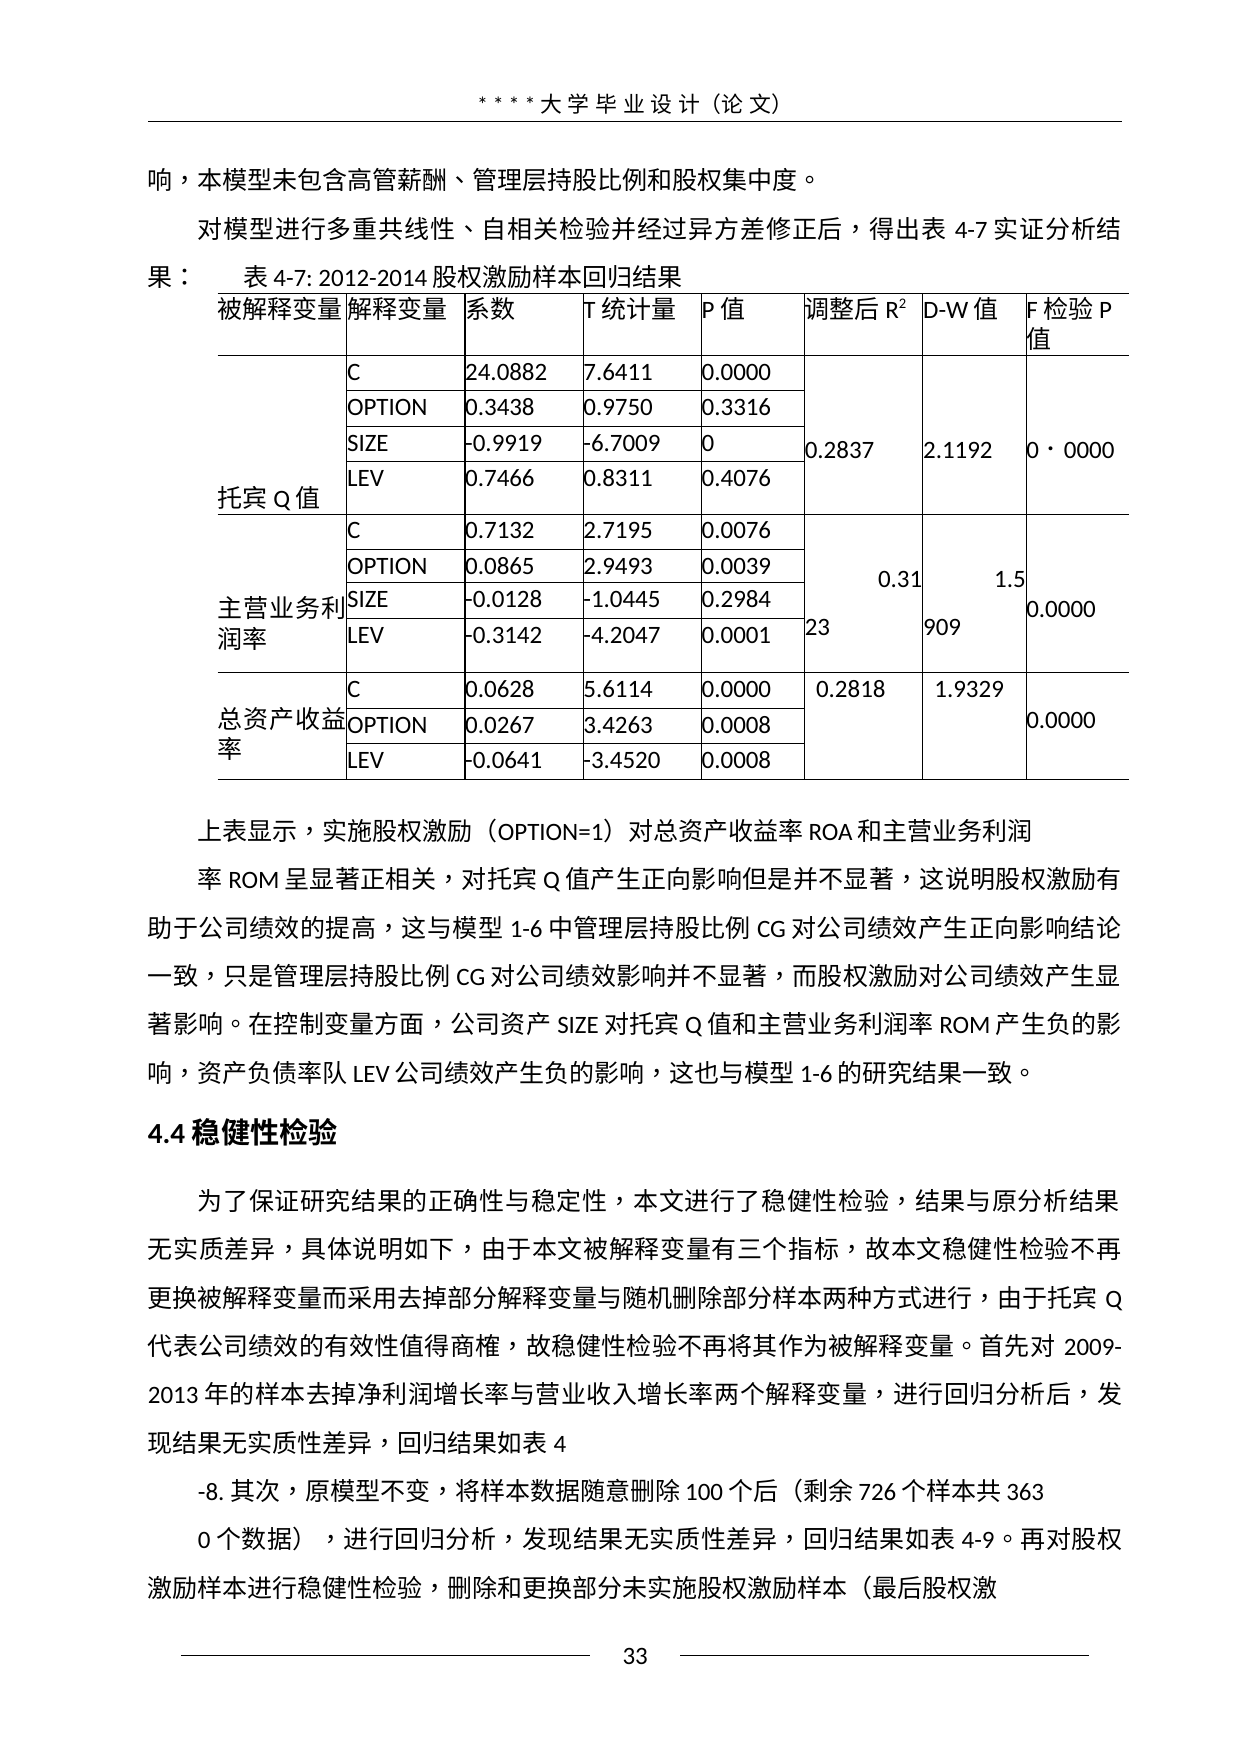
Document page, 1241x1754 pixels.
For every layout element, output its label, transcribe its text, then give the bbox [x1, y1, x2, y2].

text 0个数据），进行回归分析，发现结果无实质性差异，回归结果如表4-9。再对股权激励样本进行稳健性检验，删除和更换部分未实施股权激励样本（最后股权激 [148, 1507, 1122, 1603]
table_cell OPTION [347, 709, 464, 743]
table_cell 0.3123 [805, 515, 922, 672]
table_header P 值 [702, 294, 804, 355]
table_cell C [347, 515, 464, 549]
table_cell 2.7195 [584, 515, 701, 549]
table_cell 0.0039 [702, 550, 804, 582]
table_cell 0.2984 [702, 583, 804, 618]
table_header 解释变量 [347, 294, 464, 355]
table_cell -4.2047 [584, 619, 701, 672]
table_cell 0.0267 [466, 709, 583, 743]
text 上表显示，实施股权激励（OPTION=1）对总资产收益率ROA和主营业务利润 [148, 798, 1122, 847]
table_cell -0.9919 [466, 427, 583, 461]
table_cell 总资产收益率 [218, 673, 346, 778]
table_cell OPTION [347, 391, 464, 426]
table_cell -1.0445 [584, 583, 701, 618]
table_cell 5.6114 [584, 673, 701, 708]
text -8. 其次，原模型不变，将样本数据随意删除100个后（剩余726个样本共363 [148, 1458, 1122, 1507]
text 对模型进行多重共线性、自相关检验并经过异方差修正后，得出表4-7实证分析结果： 表4-7: 2012-2014股权激励样本回归结果 [148, 196, 1122, 293]
table_cell 2.1192 [923, 356, 1026, 513]
table_cell 0.0000 [1027, 515, 1129, 672]
table_cell LEV [347, 744, 464, 778]
table_cell 1.9329 [923, 673, 1026, 778]
table_cell 0.0008 [702, 709, 804, 743]
table_cell OPTION [347, 550, 464, 582]
table_cell 24.0882 [466, 356, 583, 390]
text 率ROM呈显著正相关，对托宾Q值产生正向影响但是并不显著，这说明股权激励有助于公司绩效的提高，这与模型1-6中管理层持股比例CG对公司绩效产生正向影响结论一致，只是管理层持股比例CG对公司绩效影响并不显著，而股权激励对公司绩效产生显著影响。在控制变量方面，公司资产SIZE对托宾Q值和主营业务利润率ROM产生负的影响，资产负债率队LEV公司绩效产生负的影响，这也与模型1-6的研究结果一致。 [148, 847, 1122, 1088]
table_cell 3.4263 [584, 709, 701, 743]
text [148, 148, 1122, 196]
table_cell -0.0128 [466, 583, 583, 618]
table_header 被解释变量 [218, 294, 346, 355]
table_cell 2.9493 [584, 550, 701, 582]
table_cell 0.3316 [702, 391, 804, 426]
table_cell 托宾 Q 值 [218, 356, 346, 513]
table_header 调整后 R2 [805, 294, 922, 355]
table_cell 主营业务利润率 [218, 515, 346, 672]
table_cell 0.0000 [1027, 673, 1129, 778]
table_cell C [347, 673, 464, 708]
table_cell 0.0076 [702, 515, 804, 549]
table_cell 0.0000 [702, 673, 804, 708]
table_cell 0.0628 [466, 673, 583, 708]
table_header 系数 [466, 294, 583, 355]
table_cell 1.5909 [923, 515, 1026, 672]
table_header F 检验 P 值 [1027, 294, 1129, 355]
table_cell 0．0000 [1027, 356, 1129, 513]
table_cell 0.2837 [805, 356, 922, 513]
table_header T 统计量 [584, 294, 701, 355]
table_cell LEV [347, 619, 464, 672]
table_header D-W 值 [923, 294, 1026, 355]
table_cell 0.8311 [584, 462, 701, 513]
table_cell 0.0865 [466, 550, 583, 582]
table_cell 0.2818 [805, 673, 922, 778]
text 为了保证研究结果的正确性与稳定性，本文进行了稳健性检验，结果与原分析结果无实质差异，具体说明如下，由于本文被解释变量有三个指标，故本文稳健性检验不再更换被解释变量而采用去掉部分解释变量与随机删除部分样本两种方式进行，由于托宾Q代表公司绩效的有效性值得商榷，故稳健性检验不再将其作为被解释变量。首先对2009-2013年的样本去掉净利润增长率与营业收入增长率两个解释变量，进行回归分析后，发现结果无实质性差异，回归结果如表 4 [148, 1168, 1122, 1458]
table_cell 0.0008 [702, 744, 804, 778]
table_cell C [347, 356, 464, 390]
table_cell 0.9750 [584, 391, 701, 426]
table_cell 7.6411 [584, 356, 701, 390]
table_cell -0.3142 [466, 619, 583, 672]
table_cell LEV [347, 462, 464, 513]
table_cell 0.0000 [702, 356, 804, 390]
table_cell 0 [702, 427, 804, 461]
table_cell 0.0001 [702, 619, 804, 672]
table_cell 0.7466 [466, 462, 583, 513]
table_cell SIZE [347, 583, 464, 618]
table_cell 0.3438 [466, 391, 583, 426]
table_cell -3.4520 [584, 744, 701, 778]
table_cell -6.7009 [584, 427, 701, 461]
table_cell 0.7132 [466, 515, 583, 549]
table_cell 0.4076 [702, 462, 804, 513]
table_cell SIZE [347, 427, 464, 461]
subtitle 4.4 稳健性检验 [148, 1112, 1122, 1152]
table_cell -0.0641 [466, 744, 583, 778]
